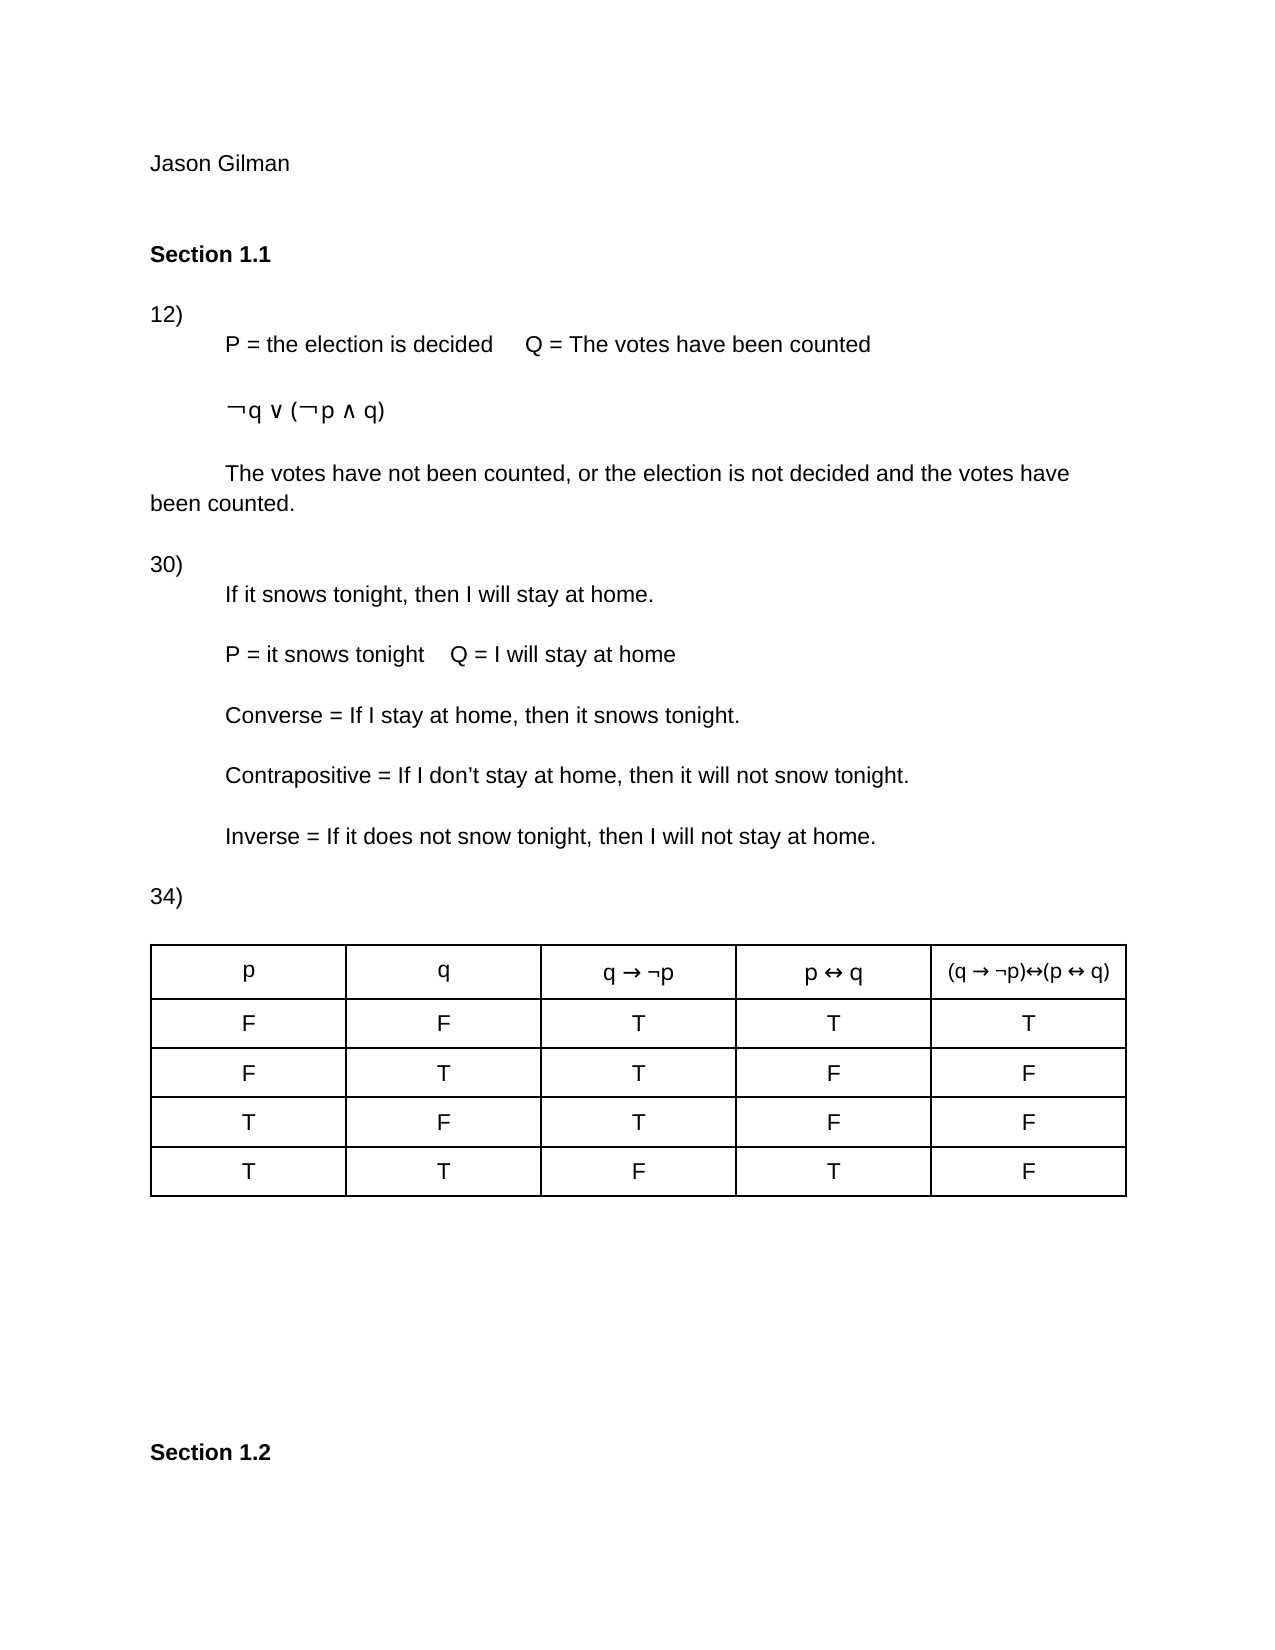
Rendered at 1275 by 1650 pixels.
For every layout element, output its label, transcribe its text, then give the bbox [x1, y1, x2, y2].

text P = the election is decided Q = The votes have been counted [150, 331, 1125, 358]
text The votes have not been counted, or the election is not decided and the votes have been counted. [150, 460, 1125, 517]
table_cell F [152, 1049, 345, 1096]
text Jason Gilman [150, 150, 1125, 176]
text If it snows tonight, then I will stay at home. [150, 581, 1125, 607]
table_cell T [932, 1000, 1125, 1047]
table_cell T [737, 1148, 930, 1195]
table_cell T [542, 1098, 735, 1146]
table_cell F [347, 1098, 540, 1146]
text Section 1.1 [150, 241, 1125, 267]
text Converse = If I stay at home, then it snows tonight. [150, 702, 1125, 728]
table_cell F [737, 1049, 930, 1096]
table_cell F [347, 1000, 540, 1047]
table_cell F [932, 1098, 1125, 1146]
table_header q → ¬p [542, 946, 735, 998]
text Inverse = If it does not snow tonight, then I will not stay at home. [150, 823, 1125, 849]
table_cell T [347, 1148, 540, 1195]
text 12) [150, 301, 1125, 327]
text 34) [150, 883, 1125, 909]
table_cell T [737, 1000, 930, 1047]
table_header q [347, 946, 540, 998]
table_cell T [152, 1148, 345, 1195]
text P = it snows tonight Q = I will stay at home [150, 641, 1125, 668]
table_header p ↔ q [737, 946, 930, 998]
table_cell F [542, 1148, 735, 1195]
text ￢q ∨ (￢p ∧ q) [150, 392, 1125, 425]
table_cell T [542, 1000, 735, 1047]
text Section 1.2 [150, 1438, 1125, 1465]
text 30) [150, 551, 1125, 577]
table_cell F [152, 1000, 345, 1047]
table_cell T [347, 1049, 540, 1096]
table_cell T [152, 1098, 345, 1146]
table_header (q → ¬p)↔(p ↔ q) [932, 946, 1125, 998]
table_cell F [932, 1148, 1125, 1195]
table_cell F [932, 1049, 1125, 1096]
text Contrapositive = If I don’t stay at home, then it will not snow tonight. [150, 762, 1125, 789]
table_header p [152, 946, 345, 998]
table_cell F [737, 1098, 930, 1146]
table_cell T [542, 1049, 735, 1096]
